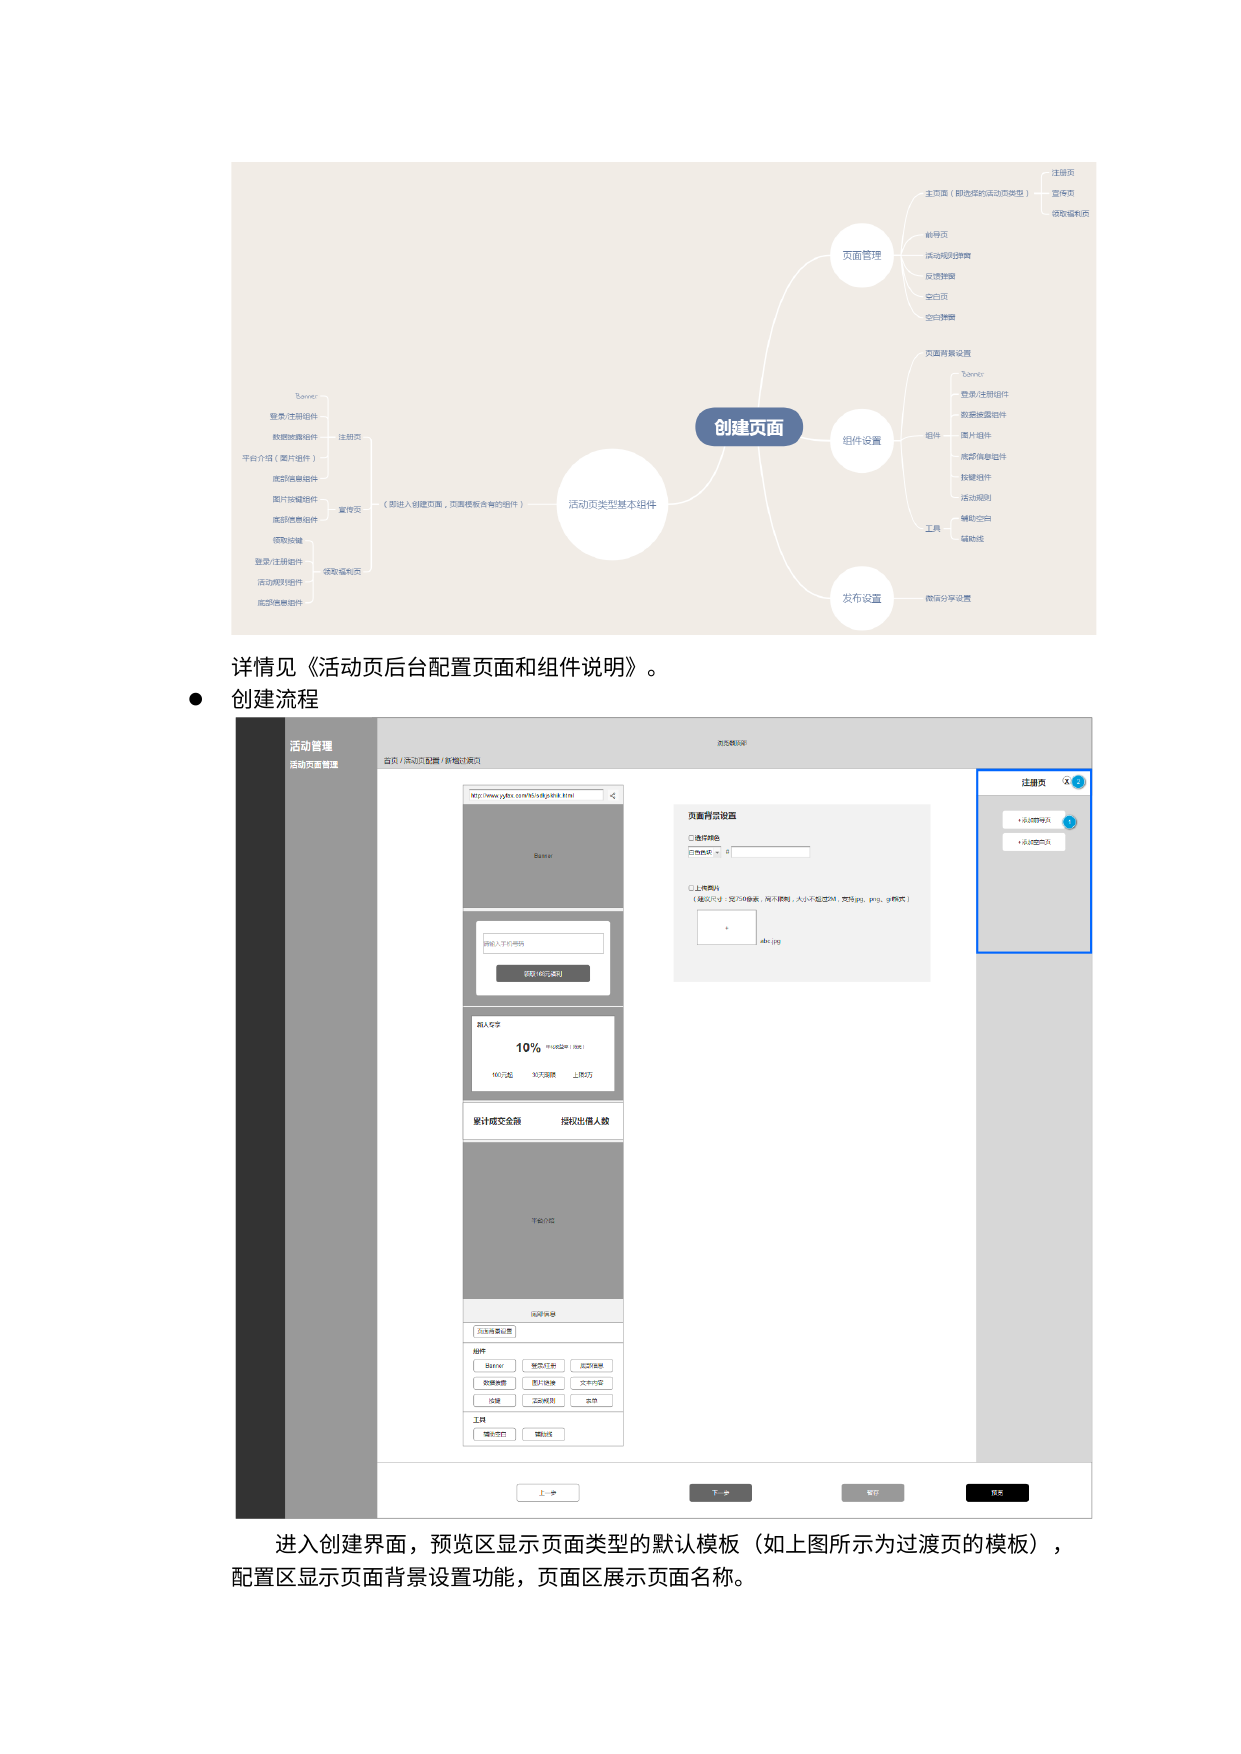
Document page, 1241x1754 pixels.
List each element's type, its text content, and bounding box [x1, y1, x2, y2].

list 创建流程 [187, 682, 1053, 714]
list 进入创建界面，预览区显示页面类型的默认模板（如上图所示为过渡页的模板），配置区显示页面背景设置功能，页面区展示页面名称。 [231, 1527, 1053, 1592]
picture [231, 162, 1097, 635]
picture [231, 714, 1097, 1522]
text 详情见《活动页后台配置页面和组件说明》。 [187, 649, 1053, 682]
